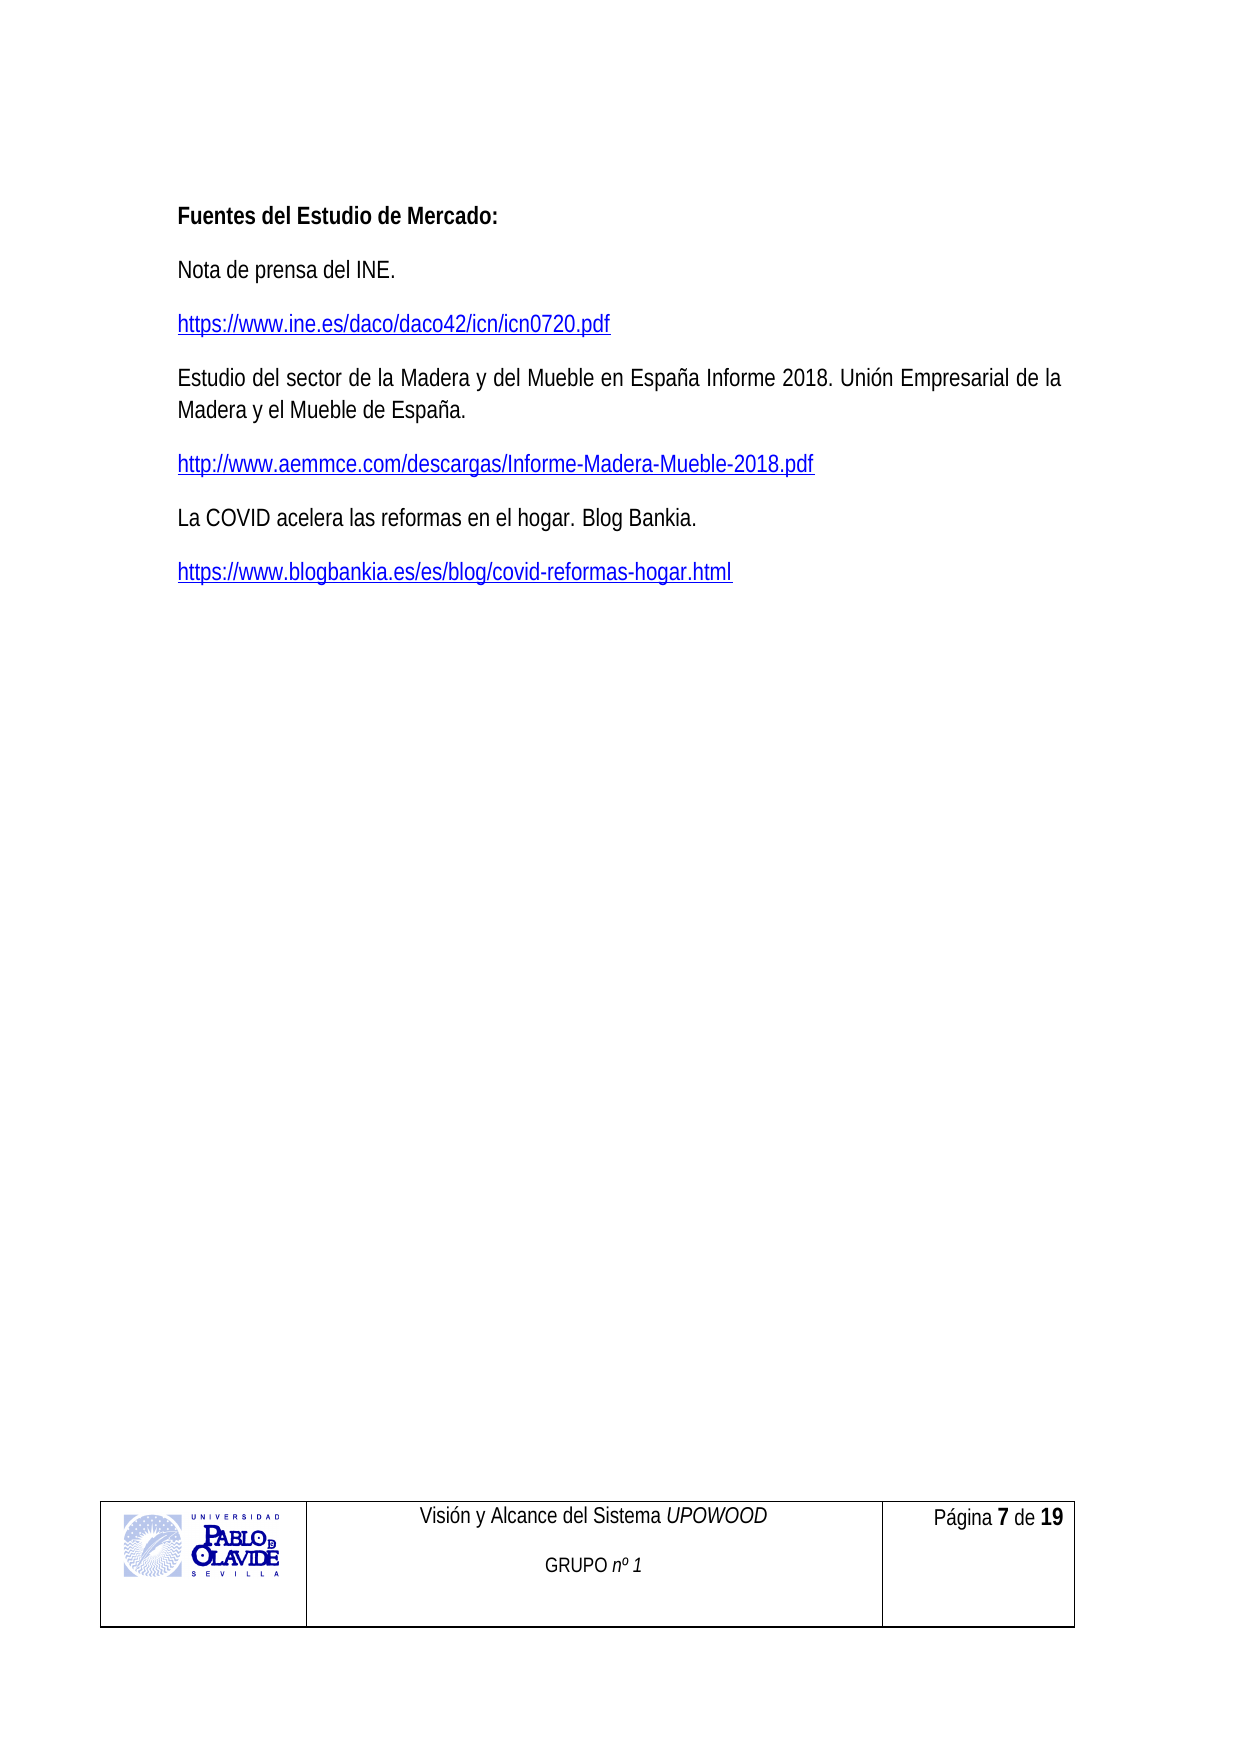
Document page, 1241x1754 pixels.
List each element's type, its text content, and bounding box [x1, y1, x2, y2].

text Nota de prensa del INE. [177, 255, 1063, 284]
text Fuentes del Estudio de Mercado: [177, 201, 1063, 230]
text http://www.aemmce.com/descargas/Informe-Madera-Mueble-2018.pdf [177, 449, 1063, 478]
text https://www.ine.es/daco/daco42/icn/icn0720.pdf [177, 309, 1063, 337]
picture [123, 1512, 279, 1579]
text La COVID acelera las reformas en el hogar. Blog Bankia. [177, 503, 1063, 532]
text Estudio del sector de la Madera y del Mueble en España Informe 2018. Unión Empresarial de la Madera y el Mueble de España. [177, 363, 1063, 424]
text https://www.blogbankia.es/es/blog/covid-reformas-hogar.html [177, 557, 1063, 585]
